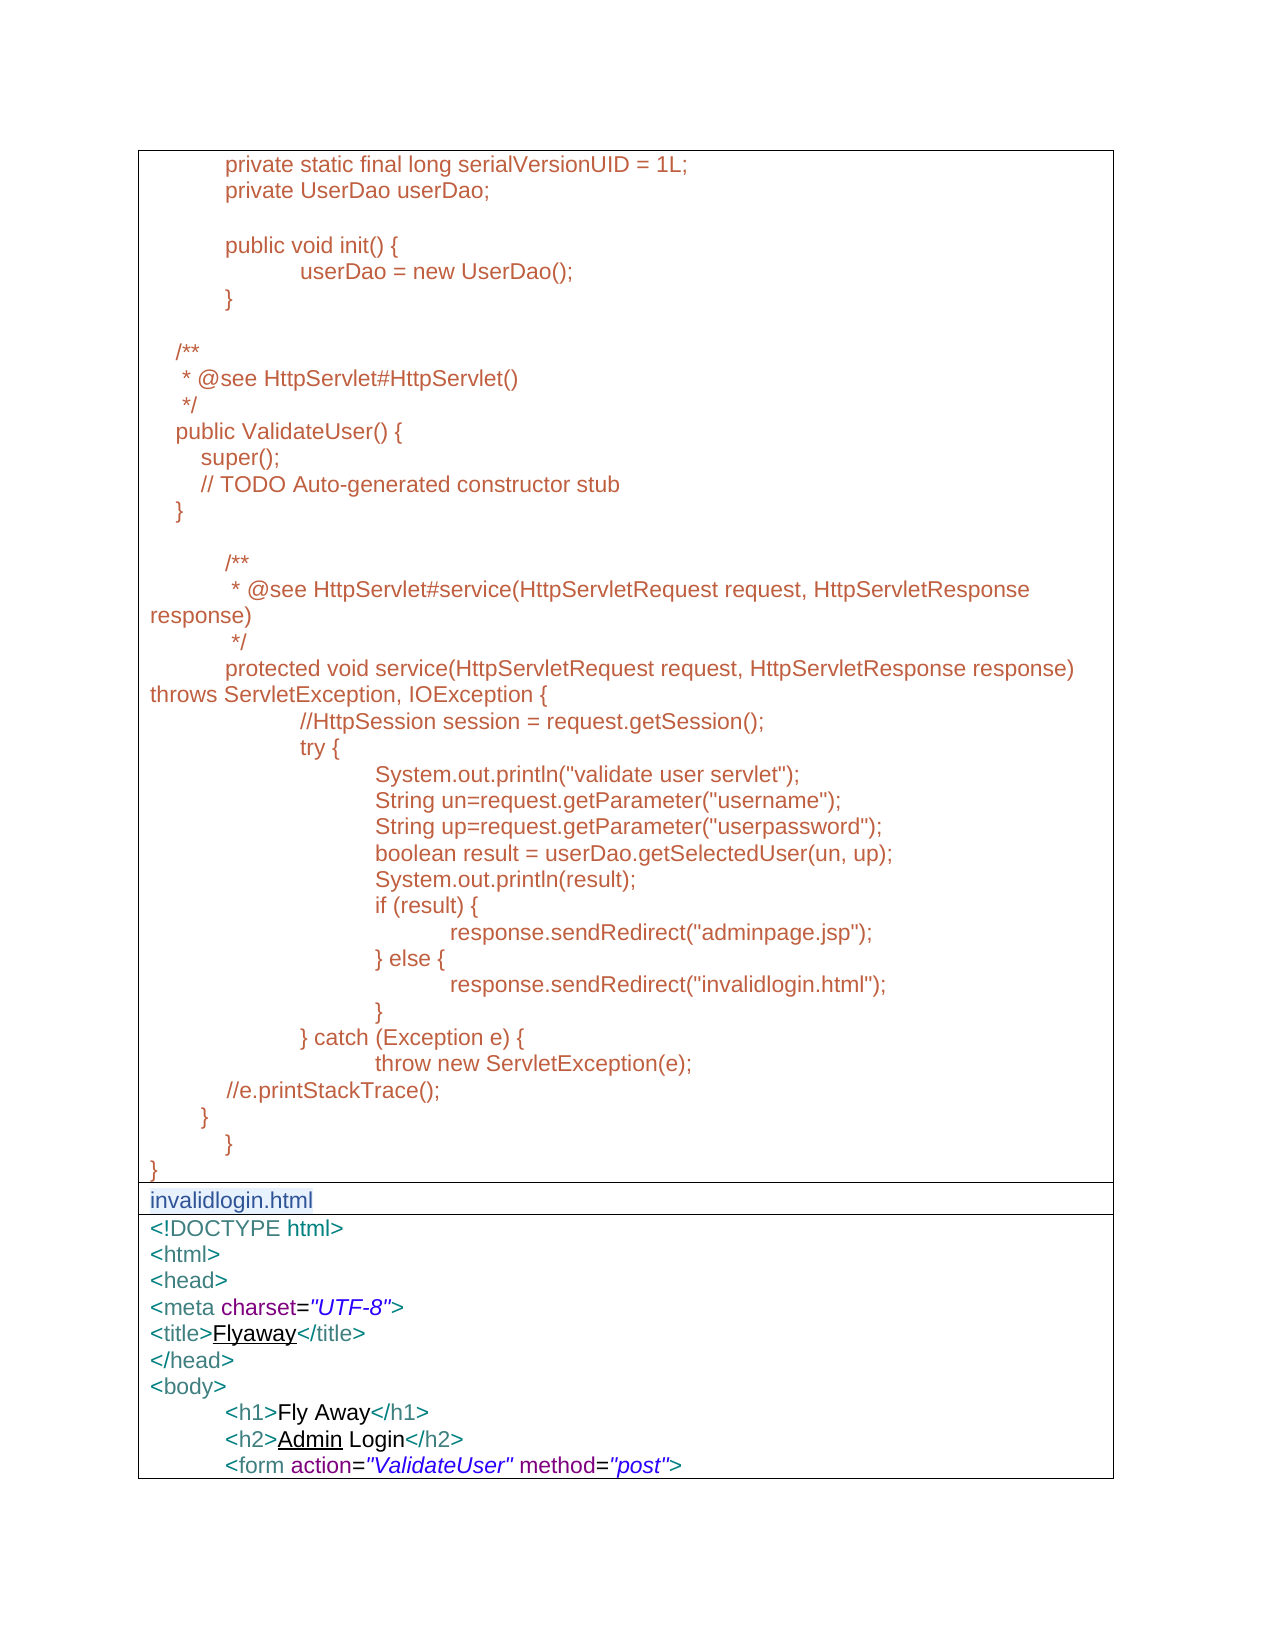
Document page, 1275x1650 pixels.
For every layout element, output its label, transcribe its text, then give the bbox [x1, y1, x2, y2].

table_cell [139, 151, 1113, 1182]
table_cell invalidlogin.html [139, 1183, 1113, 1214]
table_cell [139, 1215, 1113, 1478]
